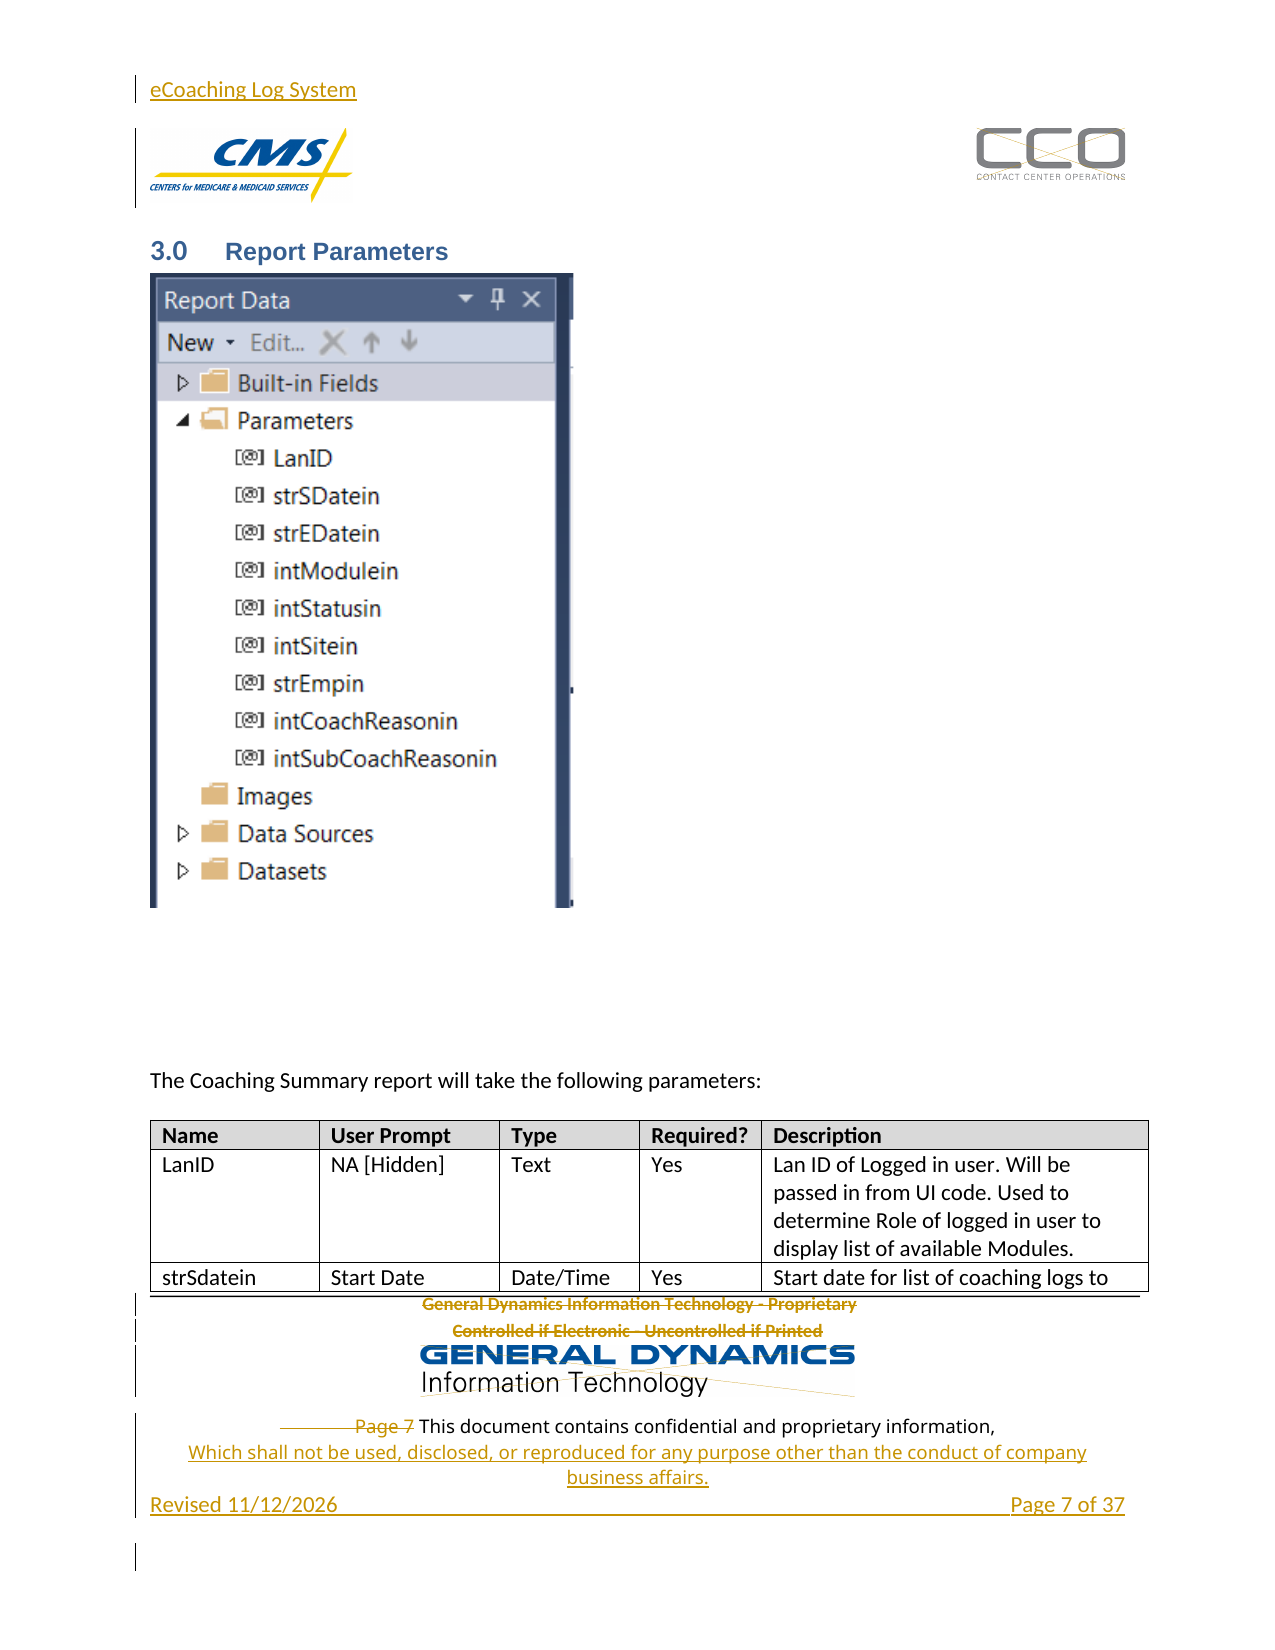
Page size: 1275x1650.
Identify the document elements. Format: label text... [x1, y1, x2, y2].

picture [427, 1372, 848, 1397]
table_cell Start date for list of coaching logs to be displayed based on log submitted date. [762, 1263, 1148, 1291]
picture [979, 155, 1123, 180]
table_header User Prompt [320, 1121, 499, 1149]
text The Coaching Summary report will take the following parameters: [150, 1067, 1125, 1095]
subtitle Report Parameters [150, 232, 1125, 268]
picture [428, 1345, 847, 1370]
table_header Name [151, 1121, 319, 1149]
table_cell Yes [640, 1263, 761, 1291]
table_cell NA [Hidden] [320, 1150, 499, 1262]
table_cell Yes [640, 1150, 761, 1262]
picture [150, 273, 574, 908]
picture [976, 129, 1048, 179]
picture [980, 128, 1121, 153]
table_cell Lan ID of Logged in user. Will be passed in from UI code. Used to determine Role of logged in user to display list of available Modules. [762, 1150, 1148, 1262]
table_header Required? [640, 1121, 761, 1149]
picture [420, 1346, 628, 1396]
picture [647, 1346, 855, 1396]
table_header Type [500, 1121, 639, 1149]
picture [150, 128, 353, 203]
table_cell Date/Time [500, 1263, 639, 1291]
table_header Description [762, 1121, 1148, 1149]
table_cell Start Date [320, 1263, 499, 1291]
table_cell Text [500, 1150, 639, 1262]
picture [1054, 129, 1125, 179]
table_cell strSdatein [151, 1263, 319, 1291]
table_cell LanID [151, 1150, 319, 1262]
